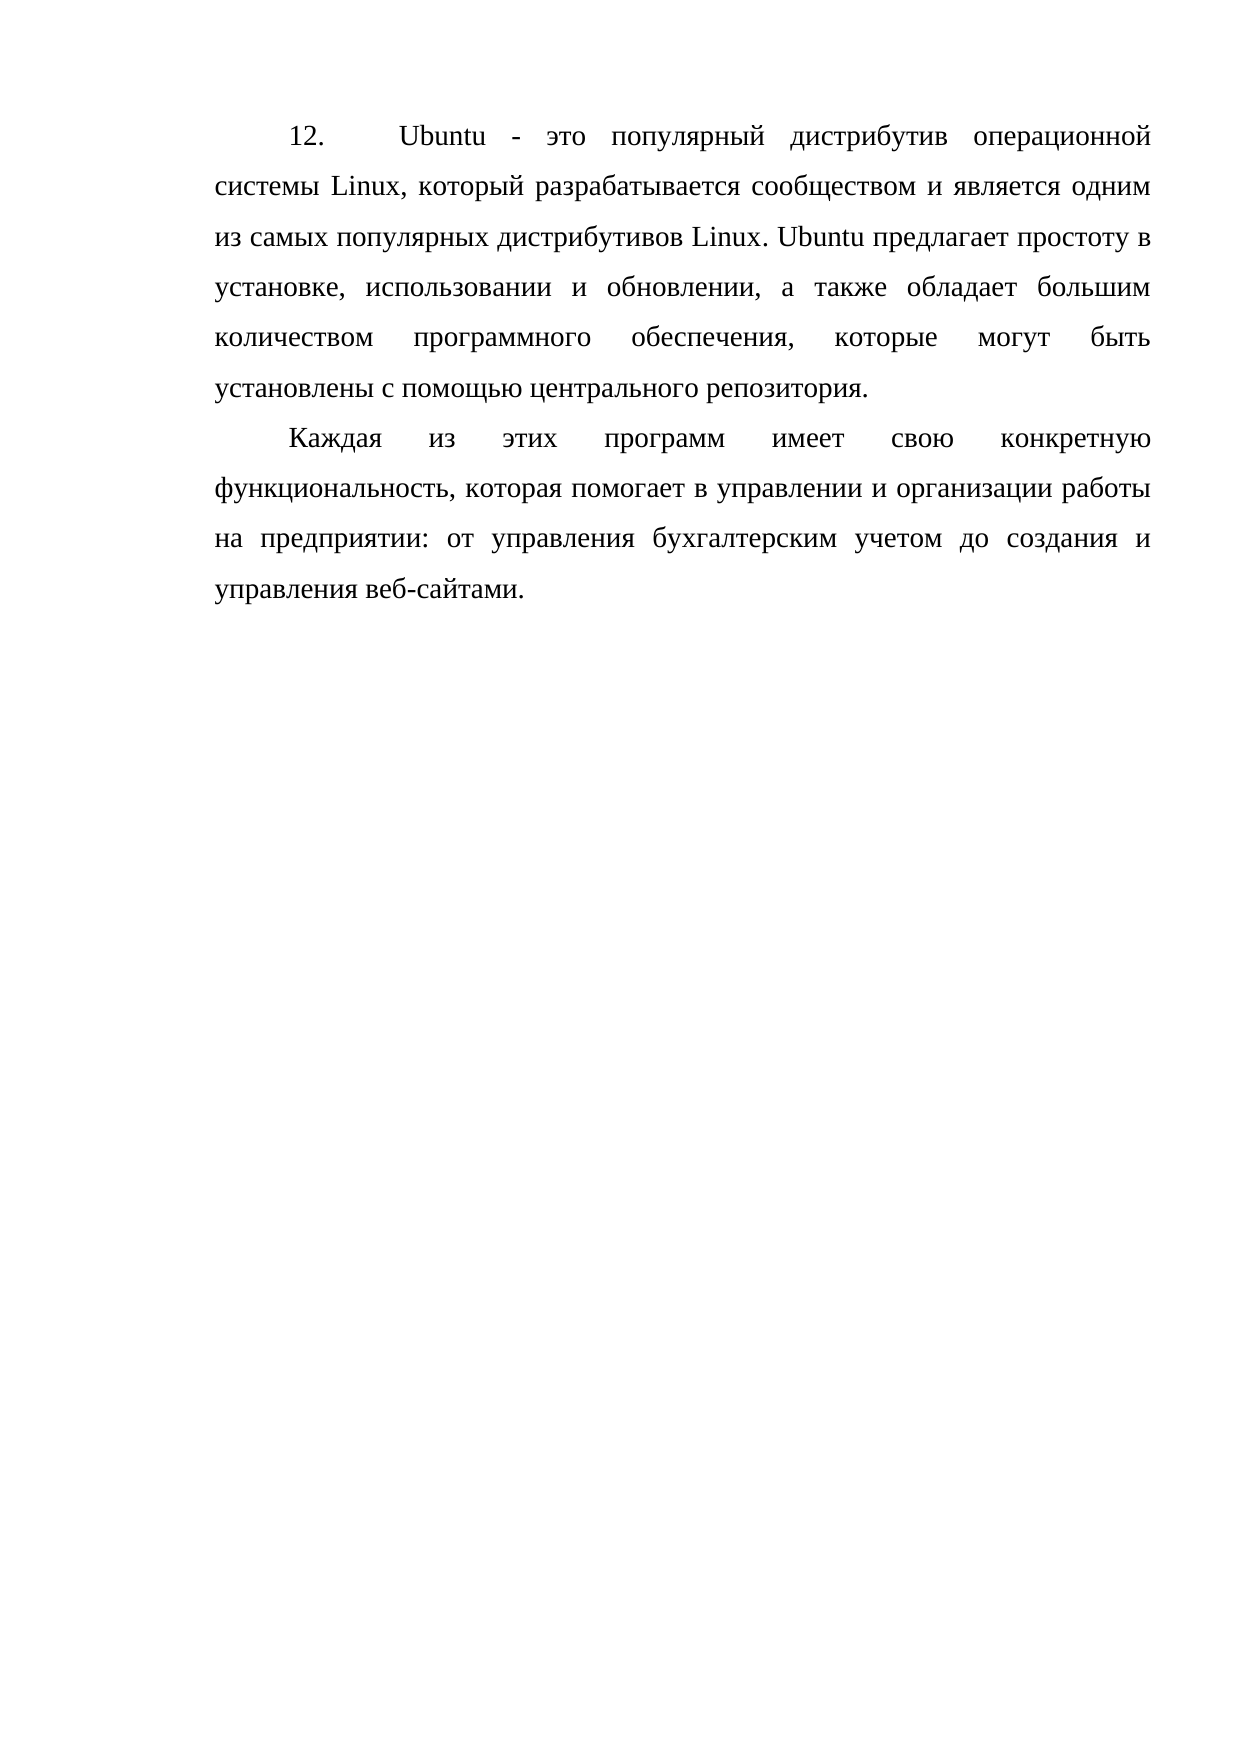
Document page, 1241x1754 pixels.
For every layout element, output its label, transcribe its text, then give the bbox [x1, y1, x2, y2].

list Ubuntu - это популярный дистрибутив операционной системы Linux, который разрабатывается сообществом и является одним из самых популярных дистрибутивов Linux. Ubuntu предлагает простоту в установке, использовании и обновлении, а также обладает большим количеством программного обеспечения, которые могут быть установлены с помощью центрального репозитория. [214, 118, 1152, 403]
text Каждая из этих программ имеет свою конкретную функциональность, которая помогает в управлении и организации работы на предприятии: от управления бухгалтерским учетом до создания и управления веб-сайтами. [214, 420, 1152, 604]
